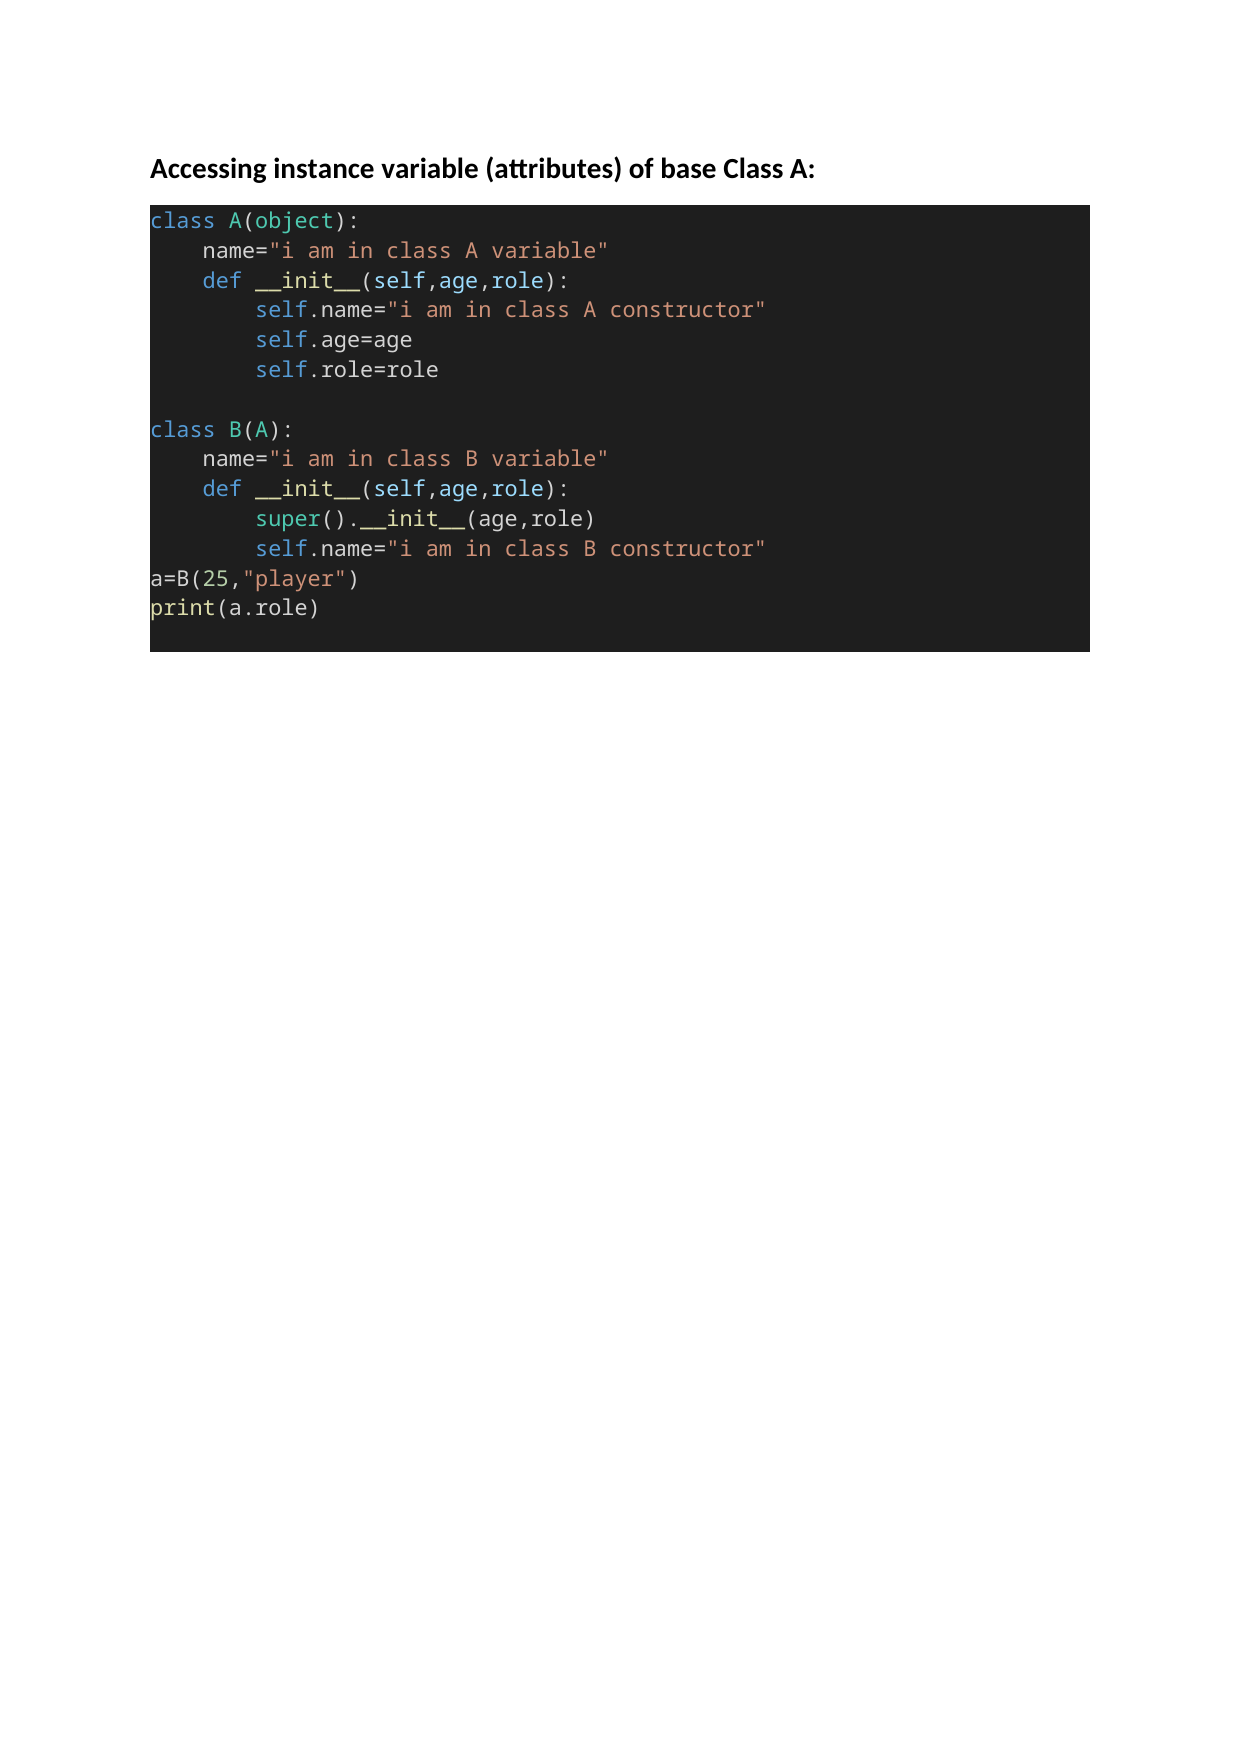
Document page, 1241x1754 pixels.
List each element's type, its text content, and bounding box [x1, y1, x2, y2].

text print(a.role) [150, 592, 1090, 622]
text super().__init__(age,role) [150, 503, 1090, 533]
text class B(A): [150, 414, 1090, 443]
text class A(object): [150, 205, 1090, 235]
text self.age=age [150, 324, 1090, 354]
text def __init__(self,age,role): [150, 265, 1090, 294]
text Accessing instance variable (attributes) of base Class A: [150, 150, 1090, 186]
text def __init__(self,age,role): [150, 473, 1090, 503]
text a=B(25,"player") [150, 563, 1090, 592]
text self.name="i am in class B constructor" [150, 533, 1090, 563]
text name="i am in class A variable" [150, 235, 1090, 265]
text self.role=role [150, 354, 1090, 384]
text self.name="i am in class A constructor" [150, 294, 1090, 324]
text name="i am in class B variable" [150, 443, 1090, 473]
